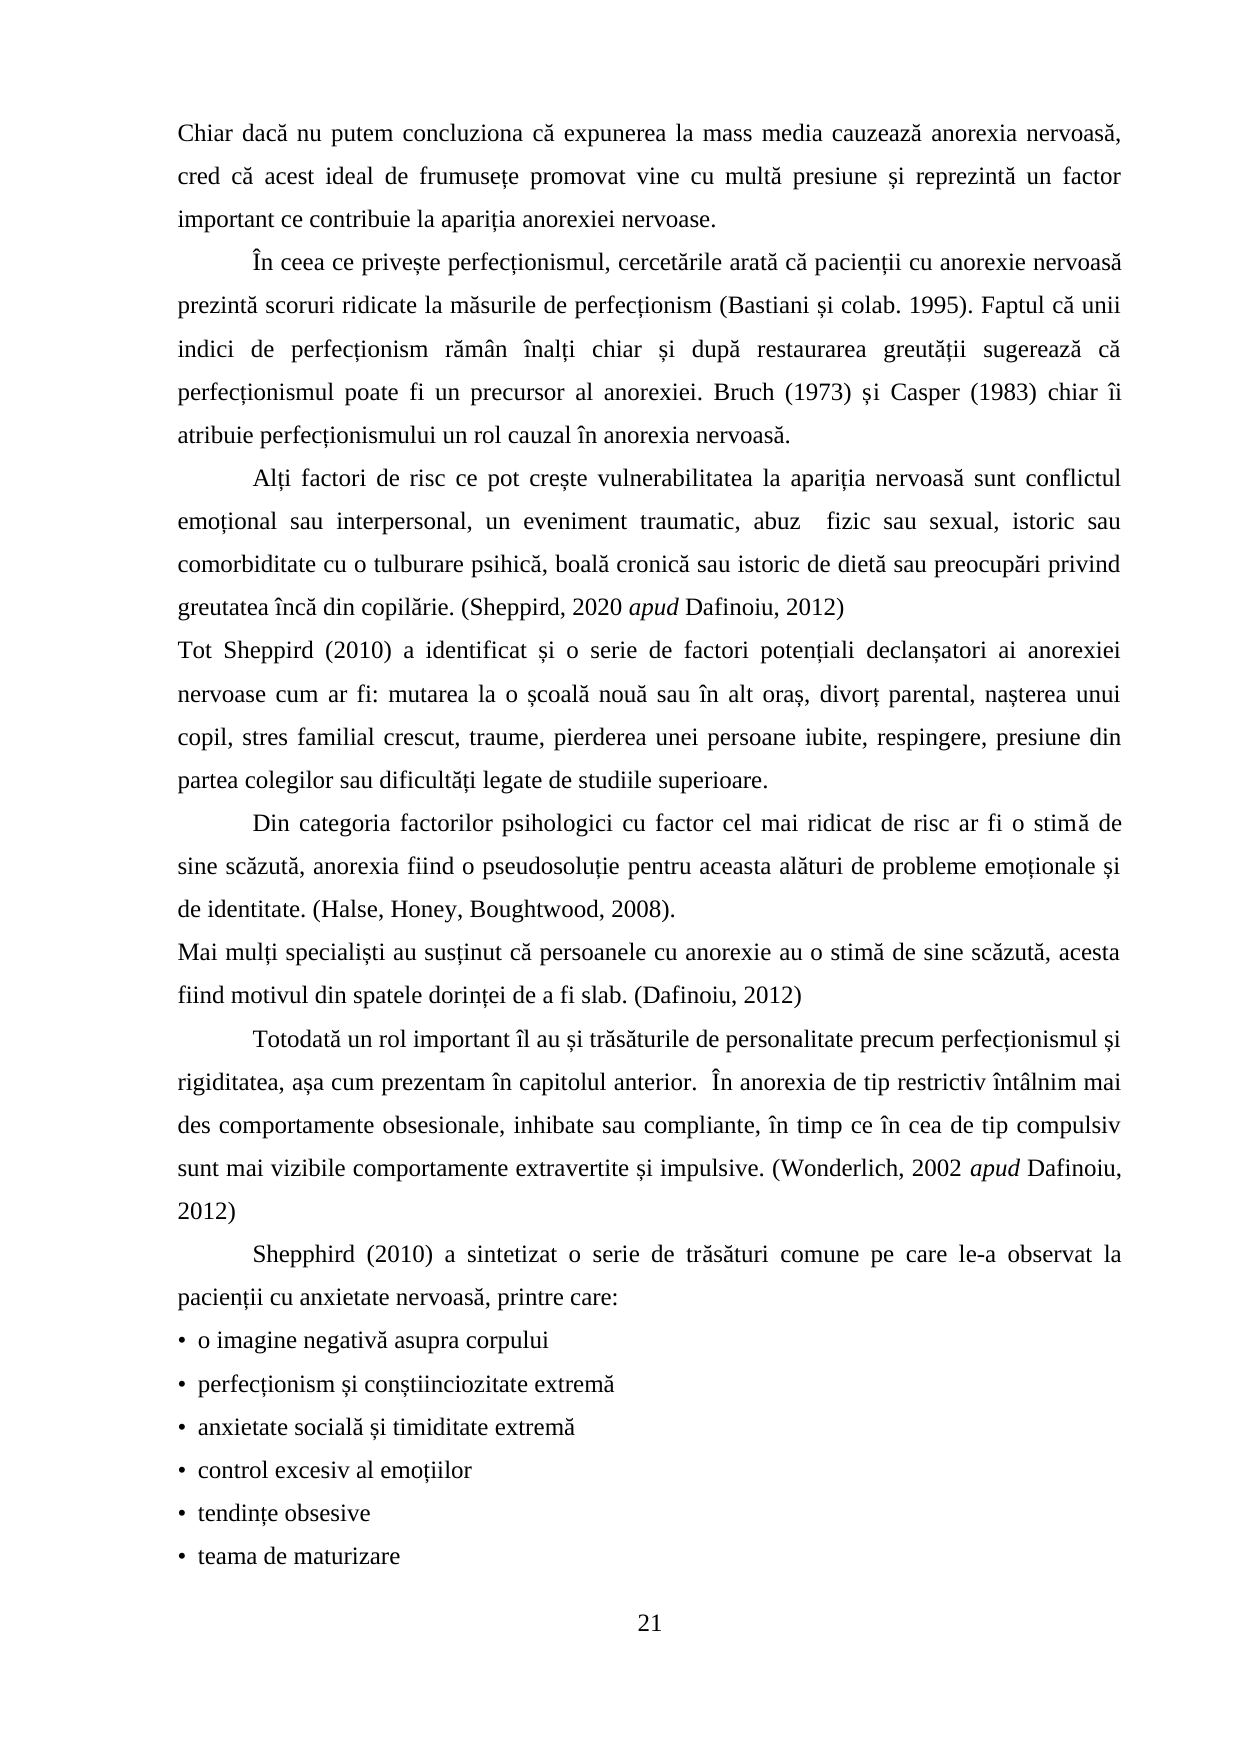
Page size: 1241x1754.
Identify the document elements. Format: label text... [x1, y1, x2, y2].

list o imagine negativă asupra corpului [177, 1326, 1122, 1354]
text Shepphird (2010) a sintetizat o serie de trăsături comune pe care le-a observat la pacienții cu anxietate nervoasă, printre care: [177, 1239, 1122, 1311]
text Mai mulți specialiști au susținut că persoanele cu anorexie au o stimă de sine scăzută, acesta fiind motivul din spatele dorinței de a fi slab. (Dafinoiu, 2012) [177, 937, 1122, 1009]
text Alți factori de risc ce pot crește vulnerabilitatea la apariția nervoasă sunt conflictul emoțional sau interpersonal, un eveniment traumatic, abuz fizic sau sexual, istoric sau comorbiditate cu o tulburare psihică, boală cronică sau istoric de dietă sau preocupări privind greutatea încă din copilărie. (Sheppird, 2020 apud Dafinoiu, 2012) [177, 463, 1122, 621]
text Din categoria factorilor psihologici cu factor cel mai ridicat de risc ar fi o stimă de sine scăzută, anorexia fiind o pseudosoluție pentru aceasta alături de probleme emoționale și de identitate. (Halse, Honey, Boughtwood, 2008). [177, 808, 1122, 923]
text Totodată un rol important îl au și trăsăturile de personalitate precum perfecționismul și rigiditatea, așa cum prezentam în capitolul anterior. În anorexia de tip restrictiv întâlnim mai des comportamente obsesionale, inhibate sau compliante, în timp ce în cea de tip compulsiv sunt mai vizibile comportamente extravertite și impulsive. (Wonderlich, 2002 apud Dafinoiu, 2012) [177, 1024, 1122, 1225]
list tendințe obsesive [177, 1498, 1122, 1527]
text În ceea ce privește perfecționismul, cercetările arată că pacienții cu anorexie nervoasă prezintă scoruri ridicate la măsurile de perfecționism (Bastiani și colab. 1995). Faptul că unii indici de perfecționism rămân înalți chiar și după restaurarea greutății sugerează că perfecționismul poate fi un precursor al anorexiei. Bruch (1973) și Casper (1983) chiar îi atribuie perfecționismului un rol cauzal în anorexia nervoasă. [177, 247, 1122, 449]
list teama de maturizare [177, 1541, 1122, 1570]
list anxietate socială și timiditate extremă [177, 1412, 1122, 1441]
list control excesiv al emoțiilor [177, 1455, 1122, 1484]
list perfecționism și conștiinciozitate extremă [177, 1369, 1122, 1397]
text Tot Sheppird (2010) a identificat și o serie de factori potențiali declanșatori ai anorexiei nervoase cum ar fi: mutarea la o școală nouă sau în alt oraș, divorț parental, nașterea unui copil, stres familial crescut, traume, pierderea unei persoane iubite, respingere, presiune din partea colegilor sau dificultăți legate de studiile superioare. [177, 636, 1122, 794]
text Chiar dacă nu putem concluziona că expunerea la mass media cauzează anorexia nervoasă, cred că acest ideal de frumusețe promovat vine cu multă presiune și reprezintă un factor important ce contribuie la apariția anorexiei nervoase. [177, 118, 1122, 233]
